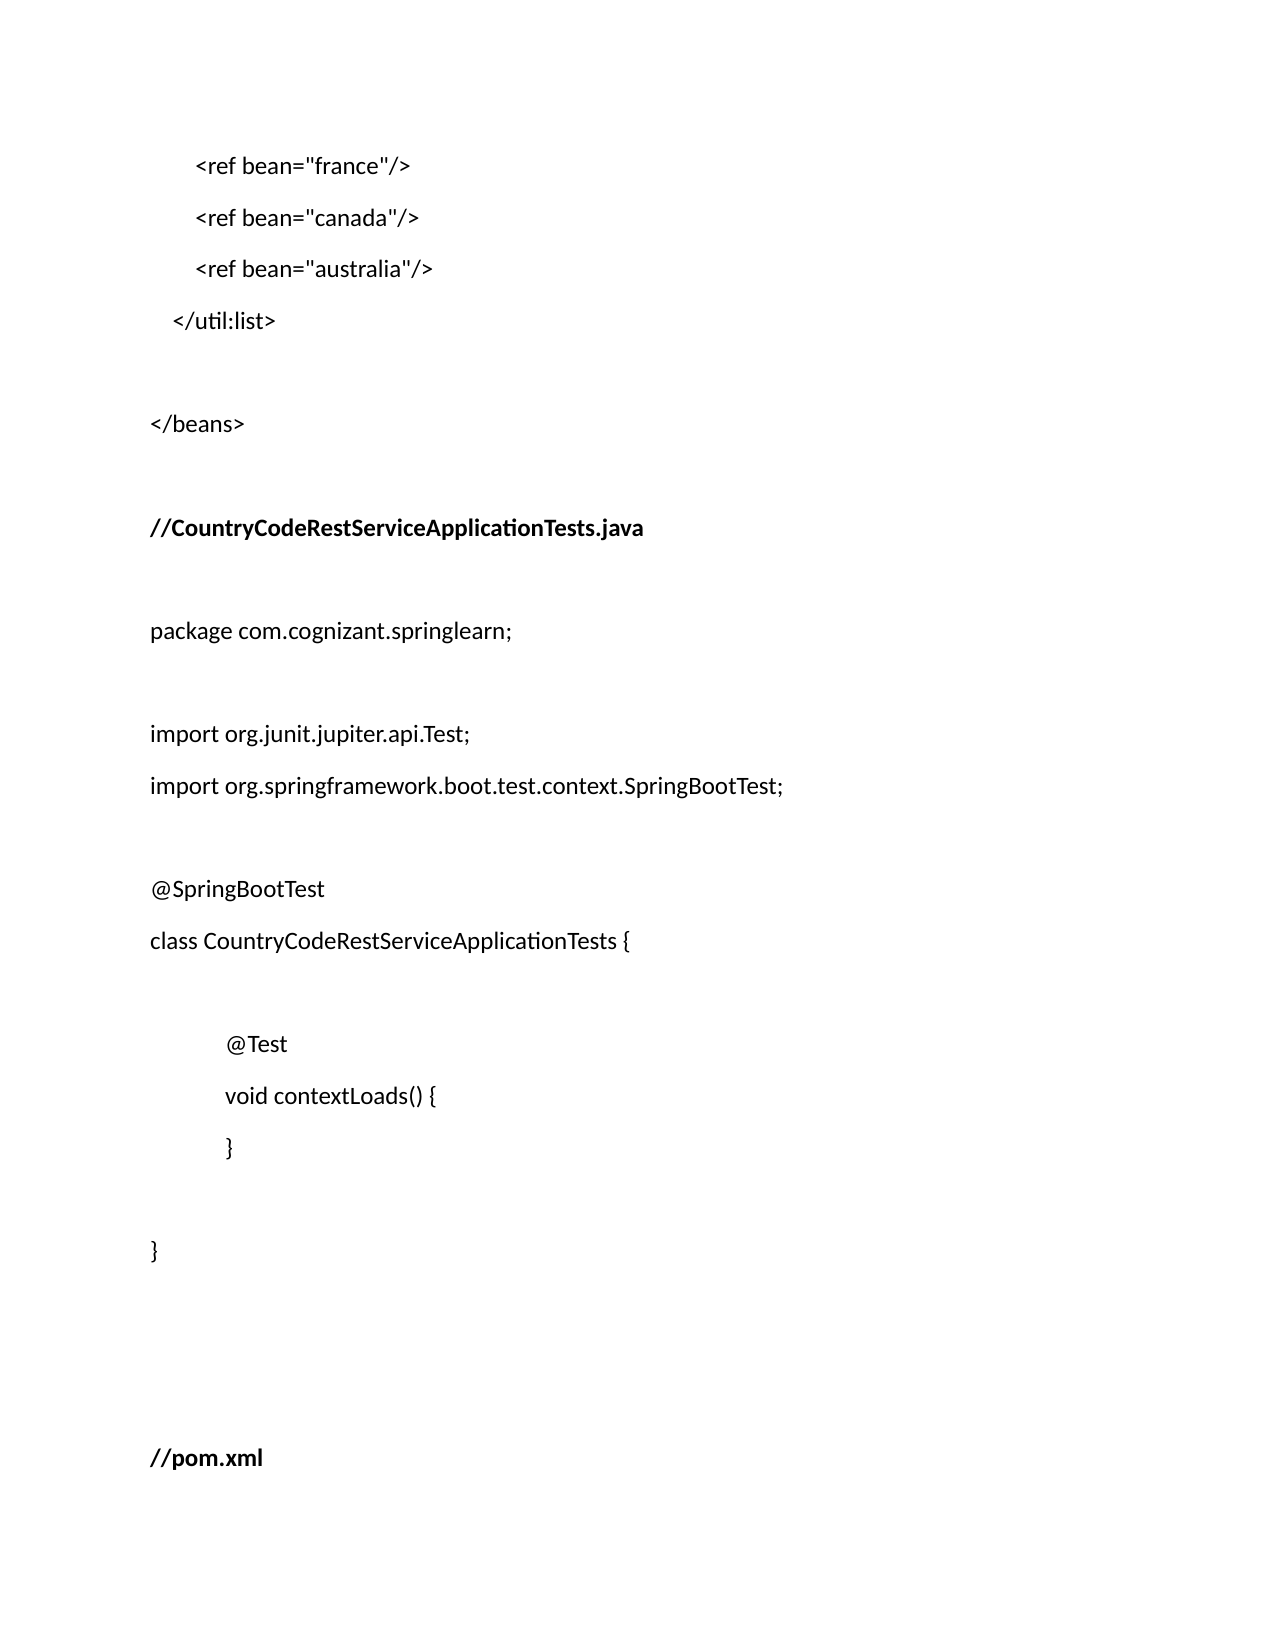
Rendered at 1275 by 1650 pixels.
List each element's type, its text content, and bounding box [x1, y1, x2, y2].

text //CountryCodeRestServiceApplicationTests.java [150, 512, 1125, 542]
text import org.springframework.boot.test.context.SpringBootTest; [150, 770, 1125, 801]
text @SpringBootTest [150, 873, 1125, 904]
text package com.cognizant.springlearn; [150, 615, 1125, 646]
text class CountryCodeRestServiceApplicationTests { [150, 925, 1125, 956]
text void contextLoads() { [150, 1080, 1125, 1111]
text @Test [150, 1028, 1125, 1059]
text </beans> [150, 408, 1125, 439]
text } [150, 1132, 1125, 1162]
text <ref bean="australia"/> [150, 253, 1125, 284]
text <ref bean="france"/> [150, 150, 1125, 181]
text } [150, 1235, 1125, 1266]
text </util:list> [150, 305, 1125, 336]
text <ref bean="canada"/> [150, 202, 1125, 232]
text //pom.xml [150, 1442, 1125, 1472]
text import org.junit.jupiter.api.Test; [150, 718, 1125, 749]
